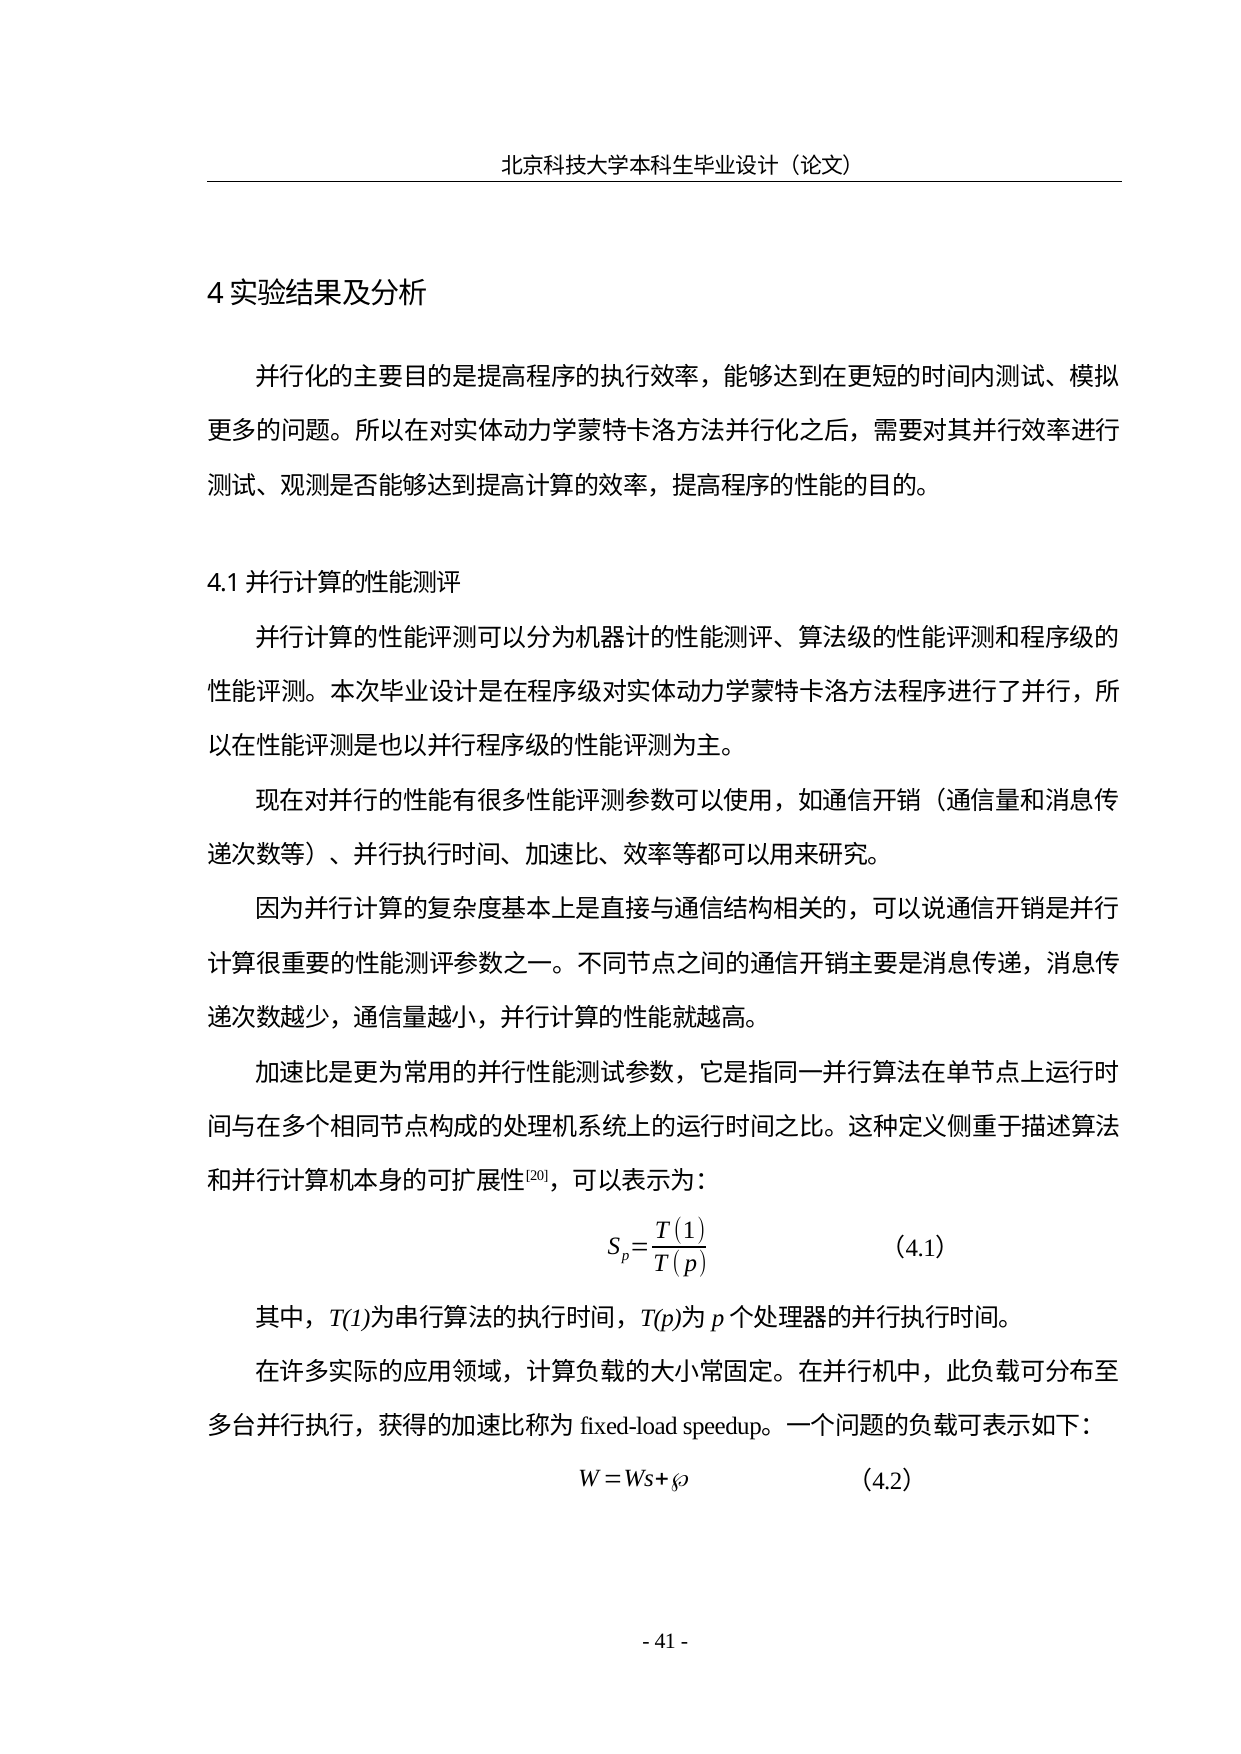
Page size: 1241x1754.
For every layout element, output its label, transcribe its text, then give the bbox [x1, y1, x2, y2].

text 现在对并行的性能有很多性能评测参数可以使用，如通信开销（通信量和消息传递次数等）、并行执行时间、加速比、效率等都可以用来研究。 [207, 780, 1122, 871]
text 其中，T(1)为串行算法的执行时间，T(p)为p个处理器的并行执行时间。 [207, 1297, 1122, 1333]
text （4.1） [207, 1215, 1122, 1279]
text 并行化的主要目的是提高程序的执行效率，能够达到在更短的时间内测试、模拟更多的问题。所以在对实体动力学蒙特卡洛方法并行化之后，需要对其并行效率进行测试、观测是否能够达到提高计算的效率，提高程序的性能的目的。 [207, 356, 1122, 501]
subtitle 4.1并行计算的性能测评 [207, 563, 1122, 599]
text 因为并行计算的复杂度基本上是直接与通信结构相关的，可以说通信开销是并行计算很重要的性能测评参数之一。不同节点之间的通信开销主要是消息传递，消息传递次数越少，通信量越小，并行计算的性能就越高。 [207, 889, 1122, 1034]
text （4.2） [207, 1460, 1122, 1496]
text 并行计算的性能评测可以分为机器计的性能测评、算法级的性能评测和程序级的性能评测。本次毕业设计是在程序级对实体动力学蒙特卡洛方法程序进行了并行，所以在性能评测是也以并行程序级的性能评测为主。 [207, 617, 1122, 762]
text 加速比是更为常用的并行性能测试参数，它是指同一并行算法在单节点上运行时间与在多个相同节点构成的处理机系统上的运行时间之比。这种定义侧重于描述算法和并行计算机本身的可扩展性[20]，可以表示为： [207, 1052, 1122, 1197]
text 在许多实际的应用领域，计算负载的大小常固定。在并行机中，此负载可分布至多台并行执行，获得的加速比称为fixed-load speedup。一个问题的负载可表示如下： [207, 1351, 1122, 1442]
subtitle 4实验结果及分析 [207, 270, 1122, 312]
